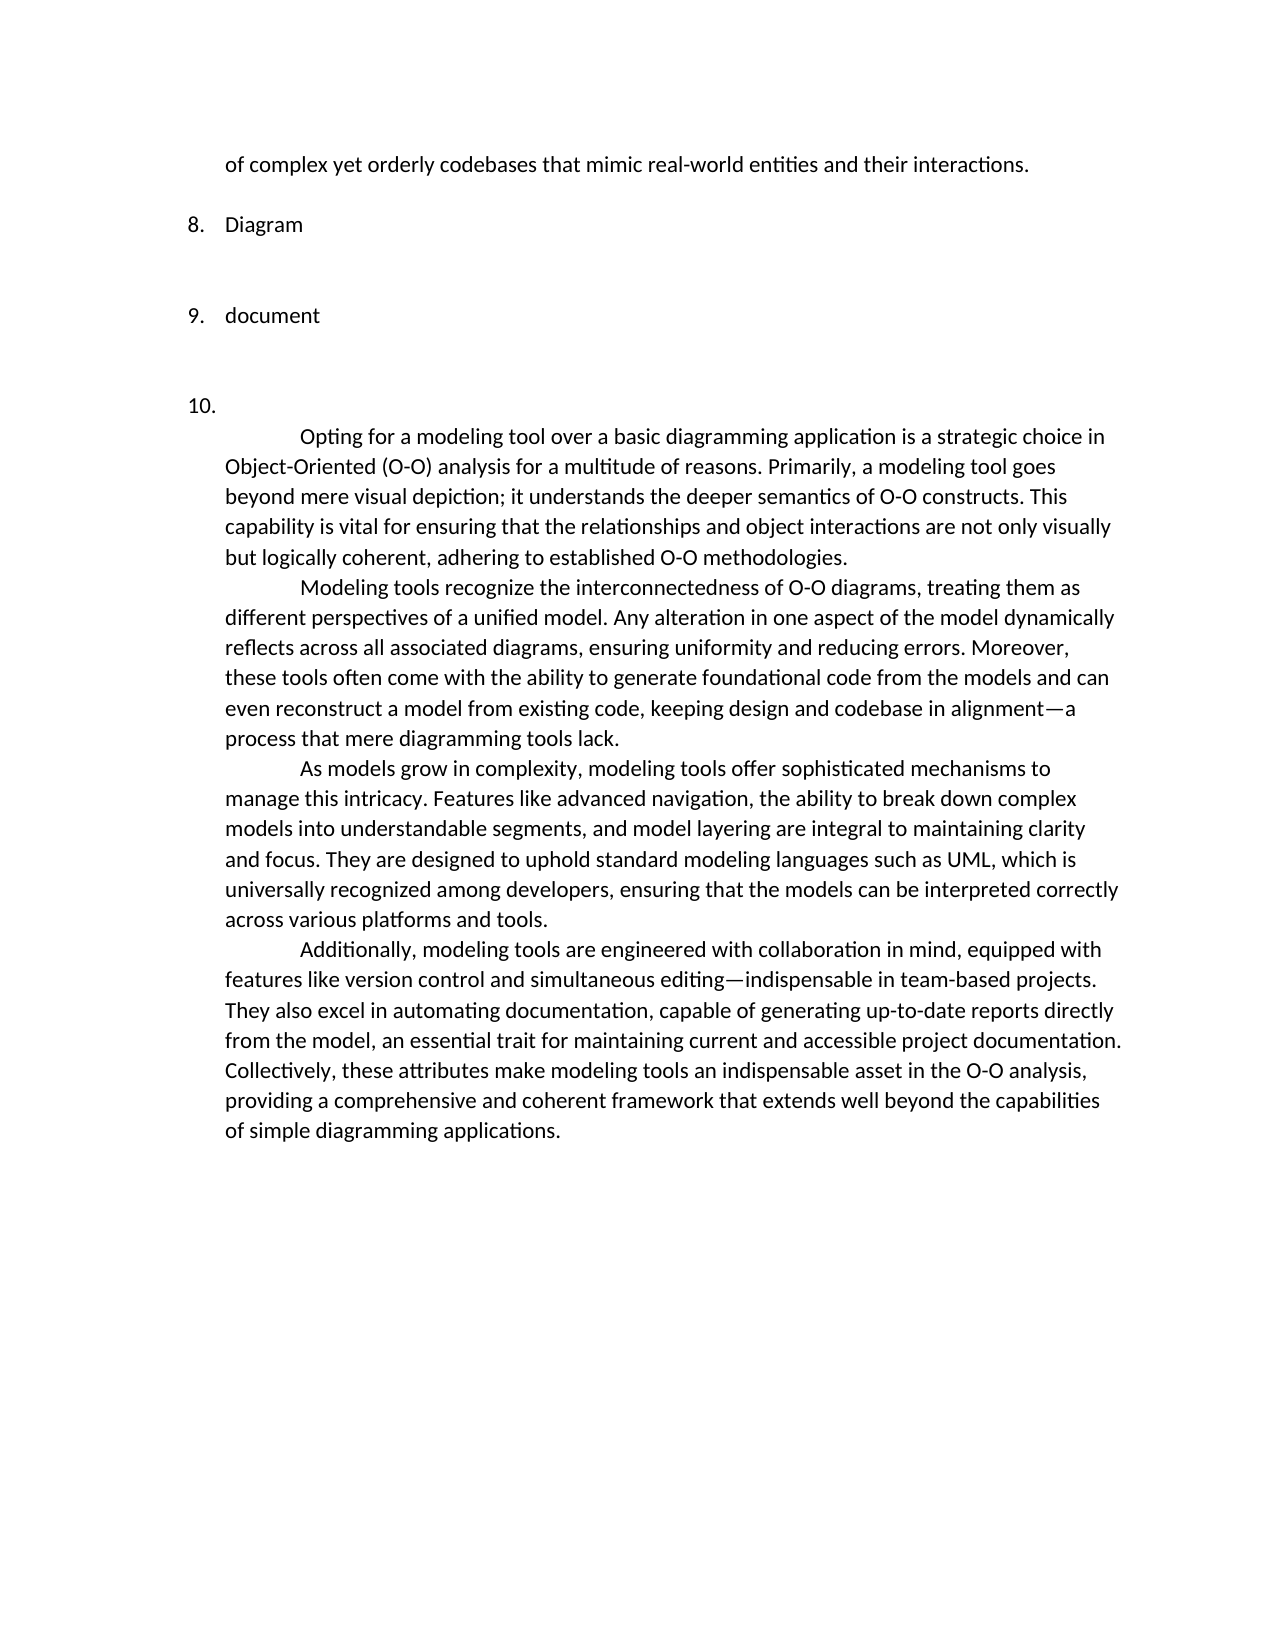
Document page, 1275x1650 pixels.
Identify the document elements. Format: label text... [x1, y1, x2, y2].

list document [187, 301, 1125, 389]
list Diagram [187, 210, 1125, 299]
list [187, 150, 1125, 208]
list Opting for a modeling tool over a basic diagramming application is a strategic choice in Object-Oriented (O-O) analysis for a multitude of reasons. Primarily, a modeling tool goes beyond mere visual depiction; it understands the deeper semantics of O-O constructs. This capability is vital for ensuring that the relationships and object interactions are not only visually but logically coherent, adhering to established O-O methodologies. Modeling tools recognize the interconnectedness of O-O diagrams, treating them as different perspectives of a unified model. Any alteration in one aspect of the model dynamically reflects across all associated diagrams, ensuring uniformity and reducing errors. Moreover, these tools often come with the ability to generate foundational code from the models and can even reconstruct a model from existing code, keeping design and codebase in alignment—a process that mere diagramming tools lack. As models grow in complexity, modeling tools offer sophisticated mechanisms to manage this intricacy. Features like advanced navigation, the ability to break down complex models into understandable segments, and model layering are integral to maintaining clarity and focus. They are designed to uphold standard modeling languages such as UML, which is universally recognized among developers, ensuring that the models can be interpreted correctly across various platforms and tools. Additionally, modeling tools are engineered with collaboration in mind, equipped with features like version control and simultaneous editing—indispensable in team-based projects. They also excel in automating documentation, capable of generating up-to-date reports directly from the model, an essential trait for maintaining current and accessible project documentation. Collectively, these attributes make modeling tools an indispensable asset in the O-O analysis, providing a comprehensive and coherent framework that extends well beyond the capabilities of simple diagramming applications. [187, 392, 1125, 1205]
